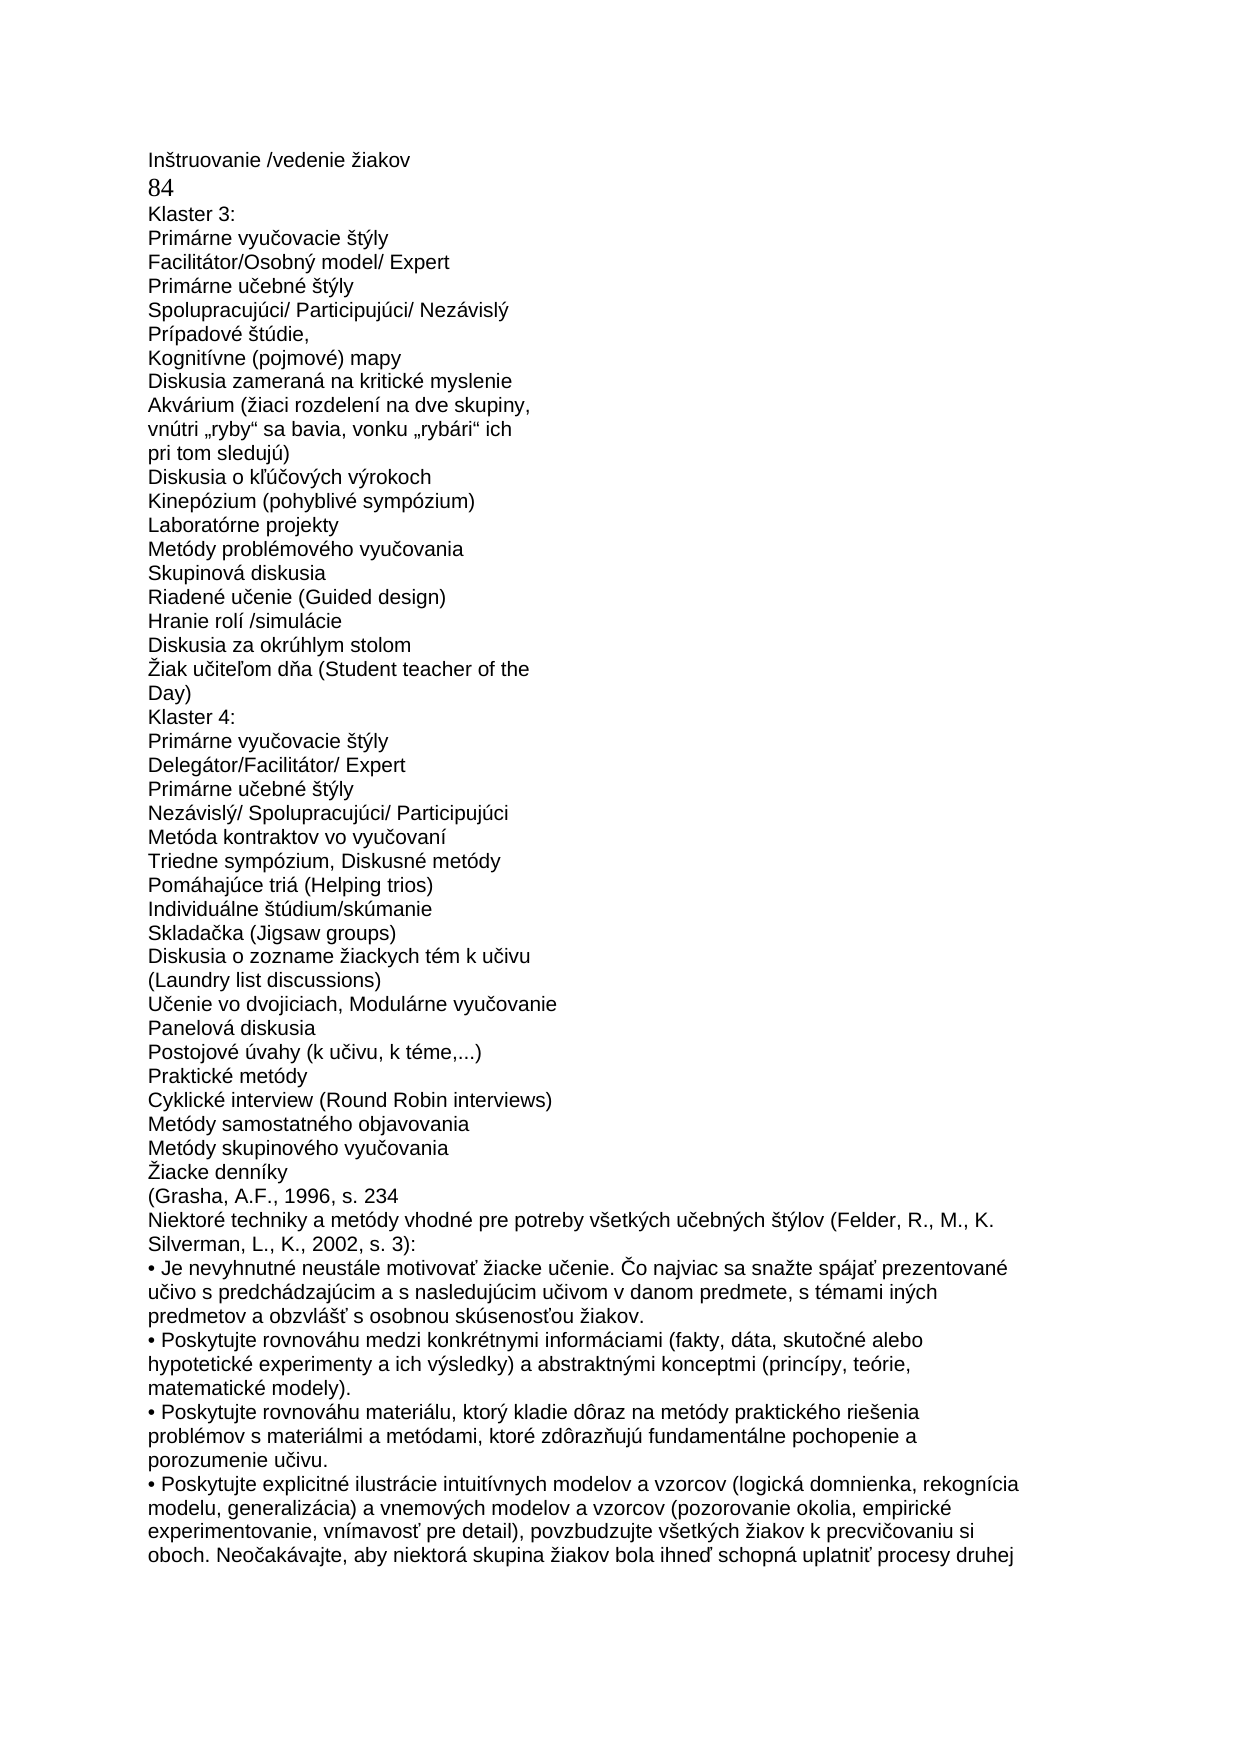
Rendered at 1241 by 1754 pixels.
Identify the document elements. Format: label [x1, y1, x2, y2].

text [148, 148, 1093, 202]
text [148, 202, 1093, 1567]
